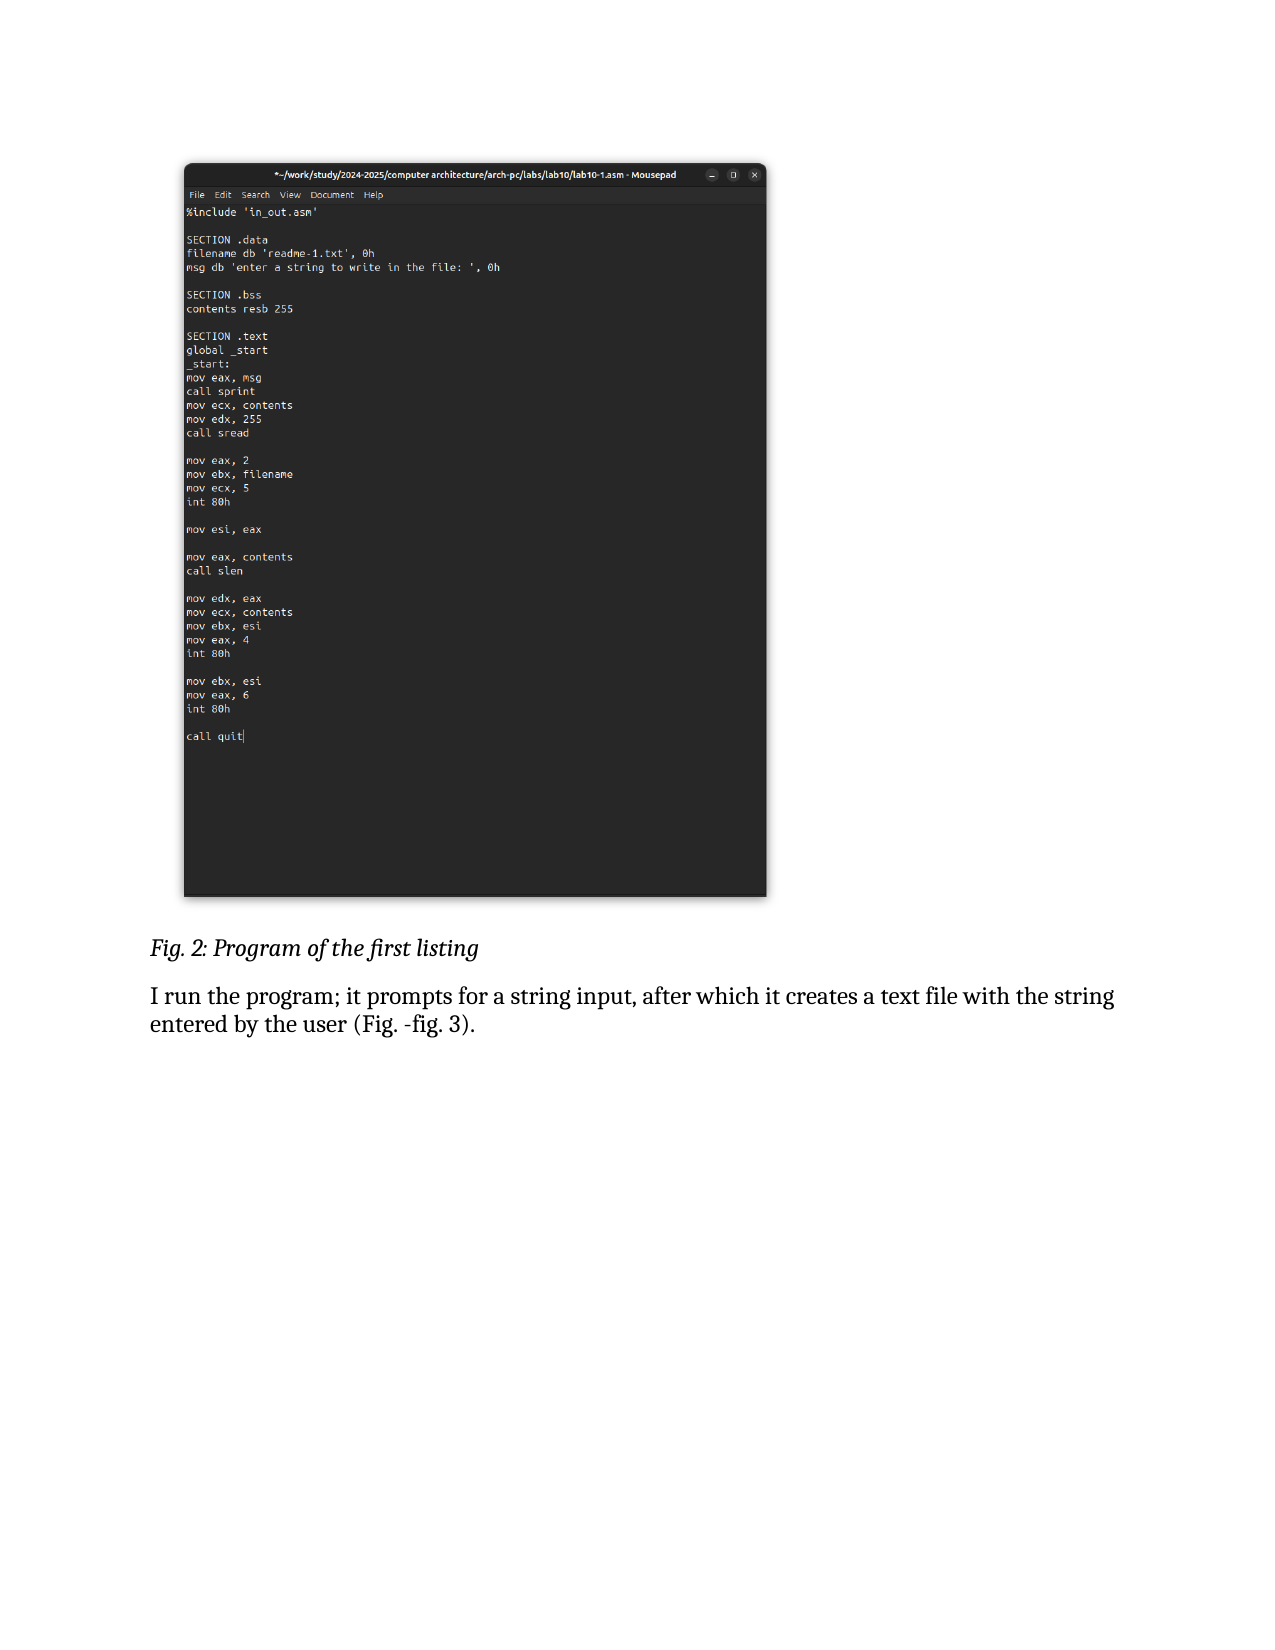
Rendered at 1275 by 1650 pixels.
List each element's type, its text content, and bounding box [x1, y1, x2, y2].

picture [168, 150, 782, 914]
text Fig. 2: Program of the first listing [150, 934, 1125, 963]
text I run the program; it prompts for a string input, after which it creates a text file with the string entered by the user (Fig. -fig. 3). [150, 982, 1125, 1039]
